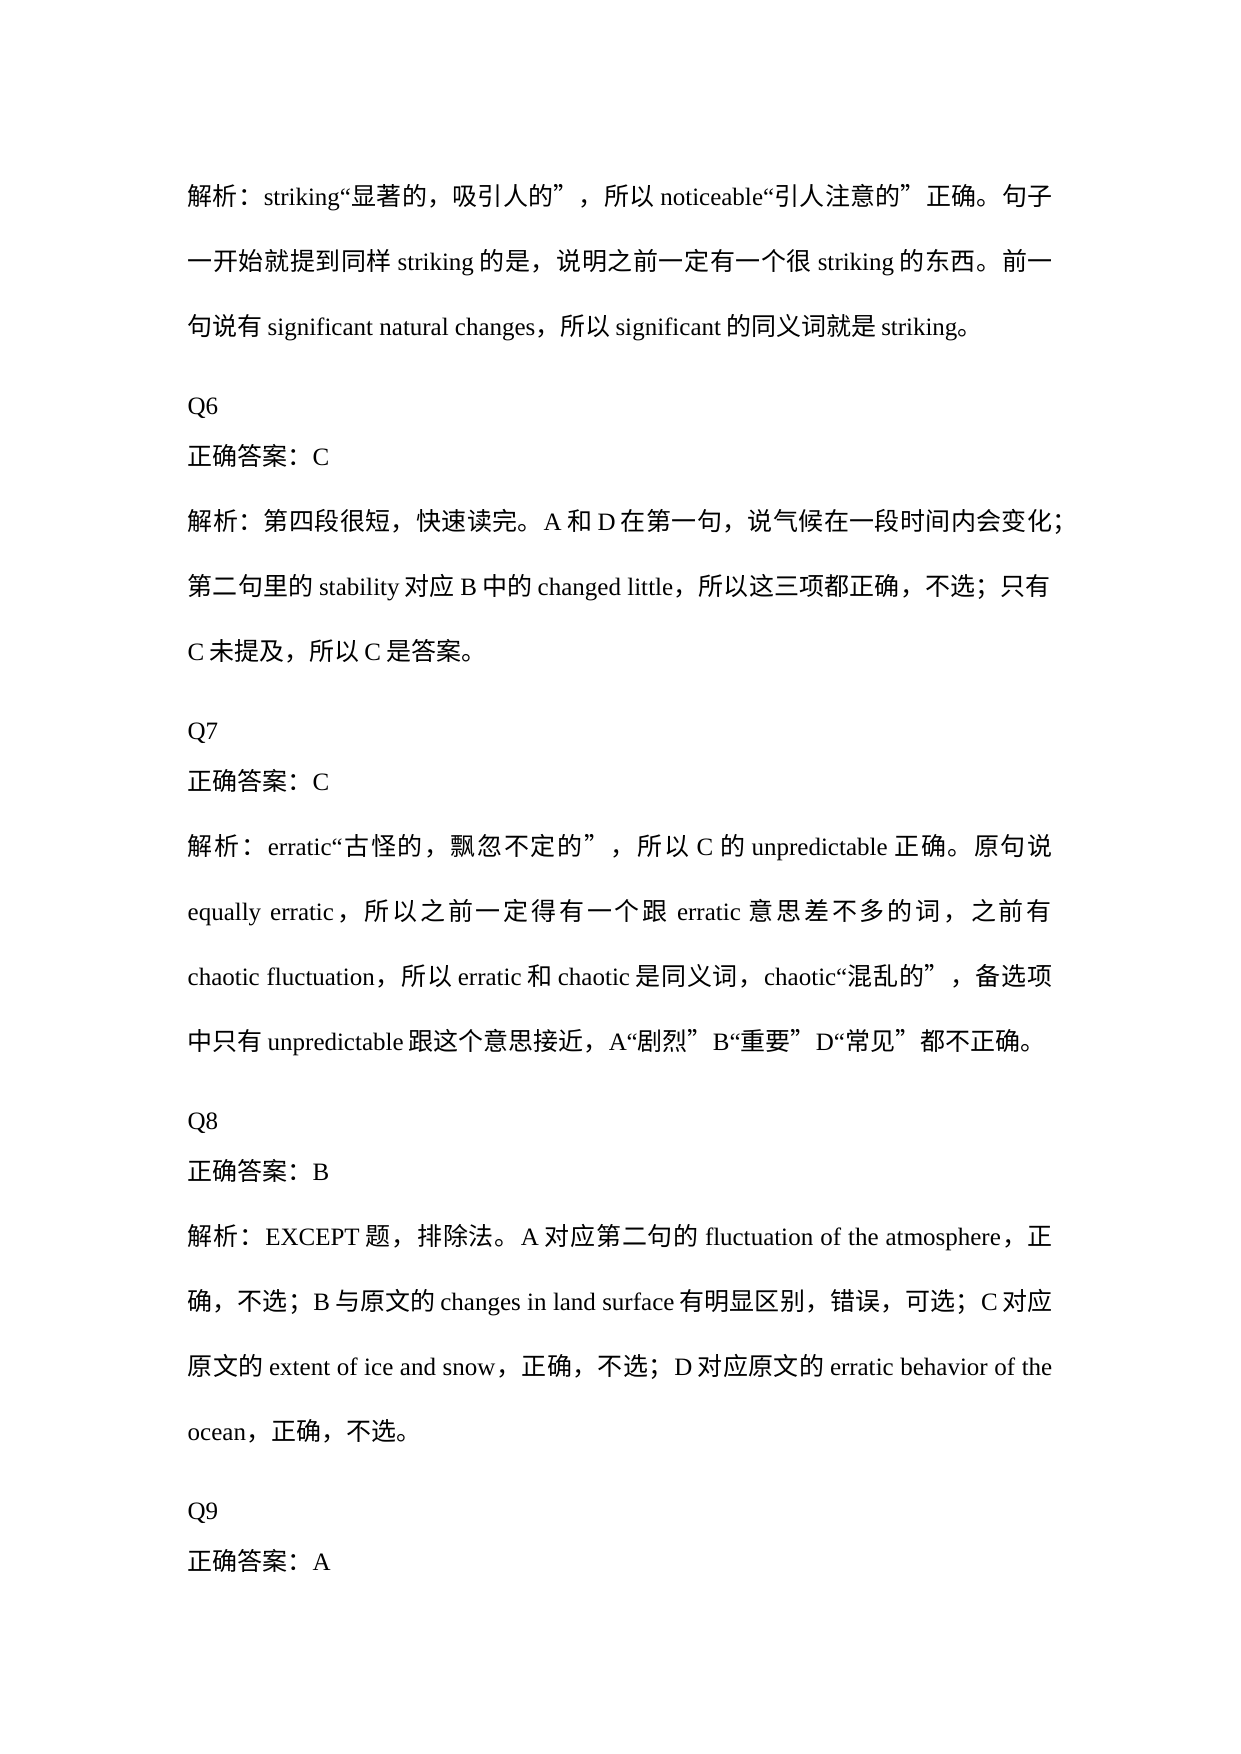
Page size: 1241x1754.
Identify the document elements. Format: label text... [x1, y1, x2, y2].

text 解析：第四段很短，快速读完。A和D在第一句，说气候在一段时间内会变化；第二句里的stability对应B中的changed little，所以这三项都正确，不选；只有C未提及，所以C是答案。 [187, 487, 1053, 682]
text 解析：striking“显著的，吸引人的”，所以noticeable“引人注意的”正确。句子一开始就提到同样striking的是，说明之前一定有一个很striking的东西。前一句说有significant natural changes，所以significant的同义词就是striking。 [187, 162, 1053, 357]
text 正确答案：C [187, 422, 1053, 487]
text 解析：EXCEPT题，排除法。A对应第二句的fluctuation of the atmosphere，正确，不选；B与原文的changes in land surface有明显区别，错误，可选；C对应原文的extent of ice and snow，正确，不选；D对应原文的erratic behavior of the ocean，正确，不选。 [187, 1202, 1053, 1462]
text Q7 [187, 714, 1053, 747]
text 正确答案：A [187, 1527, 1053, 1592]
text 解析：erratic“古怪的，飘忽不定的”，所以C的unpredictable正确。原句说equally erratic，所以之前一定得有一个跟erratic意思差不多的词，之前有chaotic fluctuation，所以erratic和chaotic是同义词，chaotic“混乱的”，备选项中只有unpredictable跟这个意思接近，A“剧烈”B“重要”D“常见”都不正确。 [187, 812, 1053, 1072]
text 正确答案：C [187, 747, 1053, 812]
text Q8 [187, 1104, 1053, 1137]
text 正确答案：B [187, 1137, 1053, 1202]
text Q6 [187, 389, 1053, 422]
text Q9 [187, 1494, 1053, 1527]
